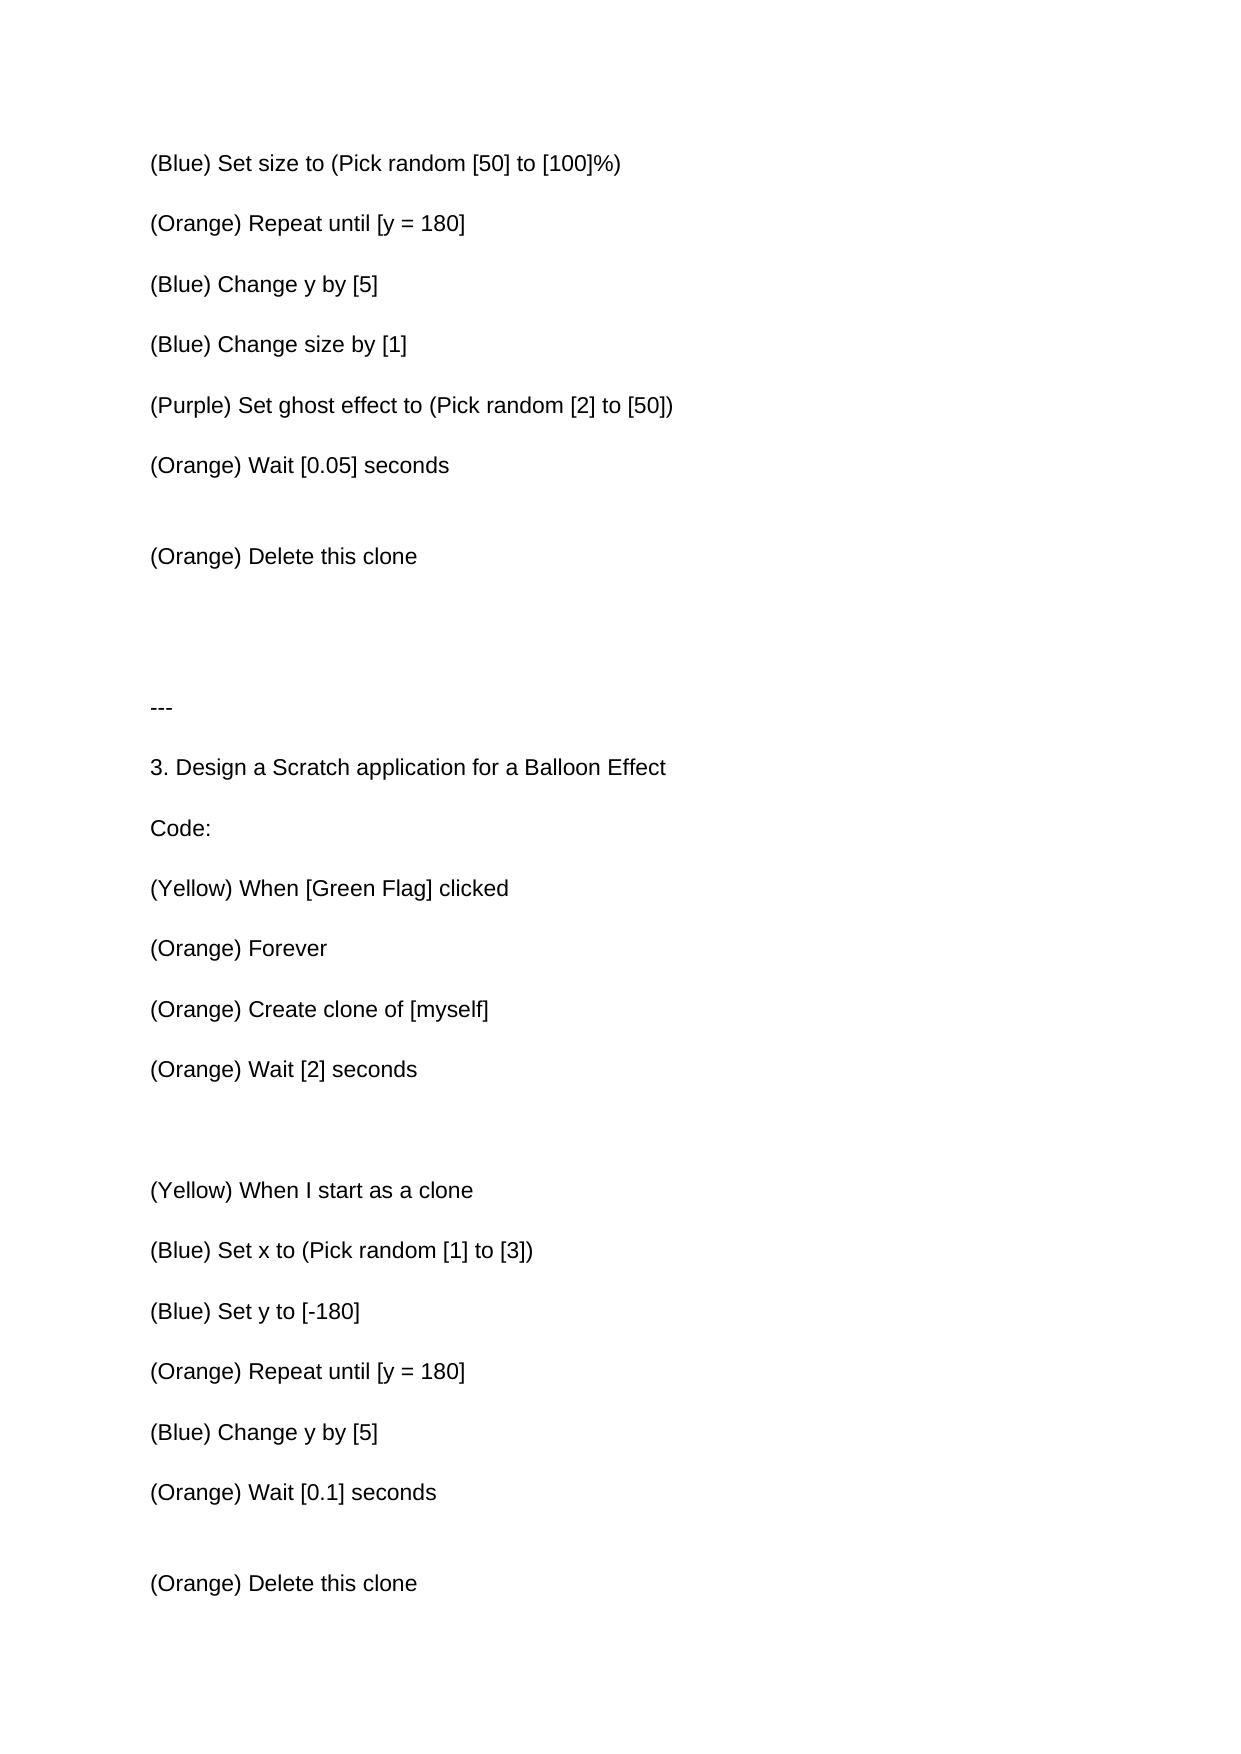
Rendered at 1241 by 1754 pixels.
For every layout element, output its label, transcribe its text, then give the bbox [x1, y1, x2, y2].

text (Orange) Repeat until [y = 180] [150, 1358, 1090, 1385]
text (Orange) Forever [150, 935, 1090, 962]
text (Blue) Change y by [5] [150, 1419, 1090, 1445]
text (Purple) Set ghost effect to (Pick random [2] to [50]) [150, 392, 1090, 418]
text (Blue) Change y by [5] [150, 271, 1090, 297]
text Code: [150, 814, 1090, 841]
text (Blue) Change size by [1] [150, 331, 1090, 358]
text 3. Design a Scratch application for a Balloon Effect [150, 754, 1090, 781]
text (Blue) Set y to [-180] [150, 1298, 1090, 1324]
text --- [150, 694, 1090, 720]
text (Orange) Delete this clone [150, 1570, 1090, 1596]
text (Blue) Set size to (Pick random [50] to [100]%) [150, 150, 1090, 176]
text (Orange) Create clone of [myself] [150, 996, 1090, 1022]
text (Orange) Repeat until [y = 180] [150, 210, 1090, 237]
text (Orange) Wait [0.1] seconds [150, 1479, 1090, 1506]
text (Orange) Wait [2] seconds [150, 1056, 1090, 1083]
text (Yellow) When I start as a clone [150, 1177, 1090, 1203]
text (Blue) Set x to (Pick random [1] to [3]) [150, 1237, 1090, 1264]
text (Orange) Wait [0.05] seconds [150, 452, 1090, 478]
text (Orange) Delete this clone [150, 543, 1090, 569]
text (Yellow) When [Green Flag] clicked [150, 875, 1090, 901]
